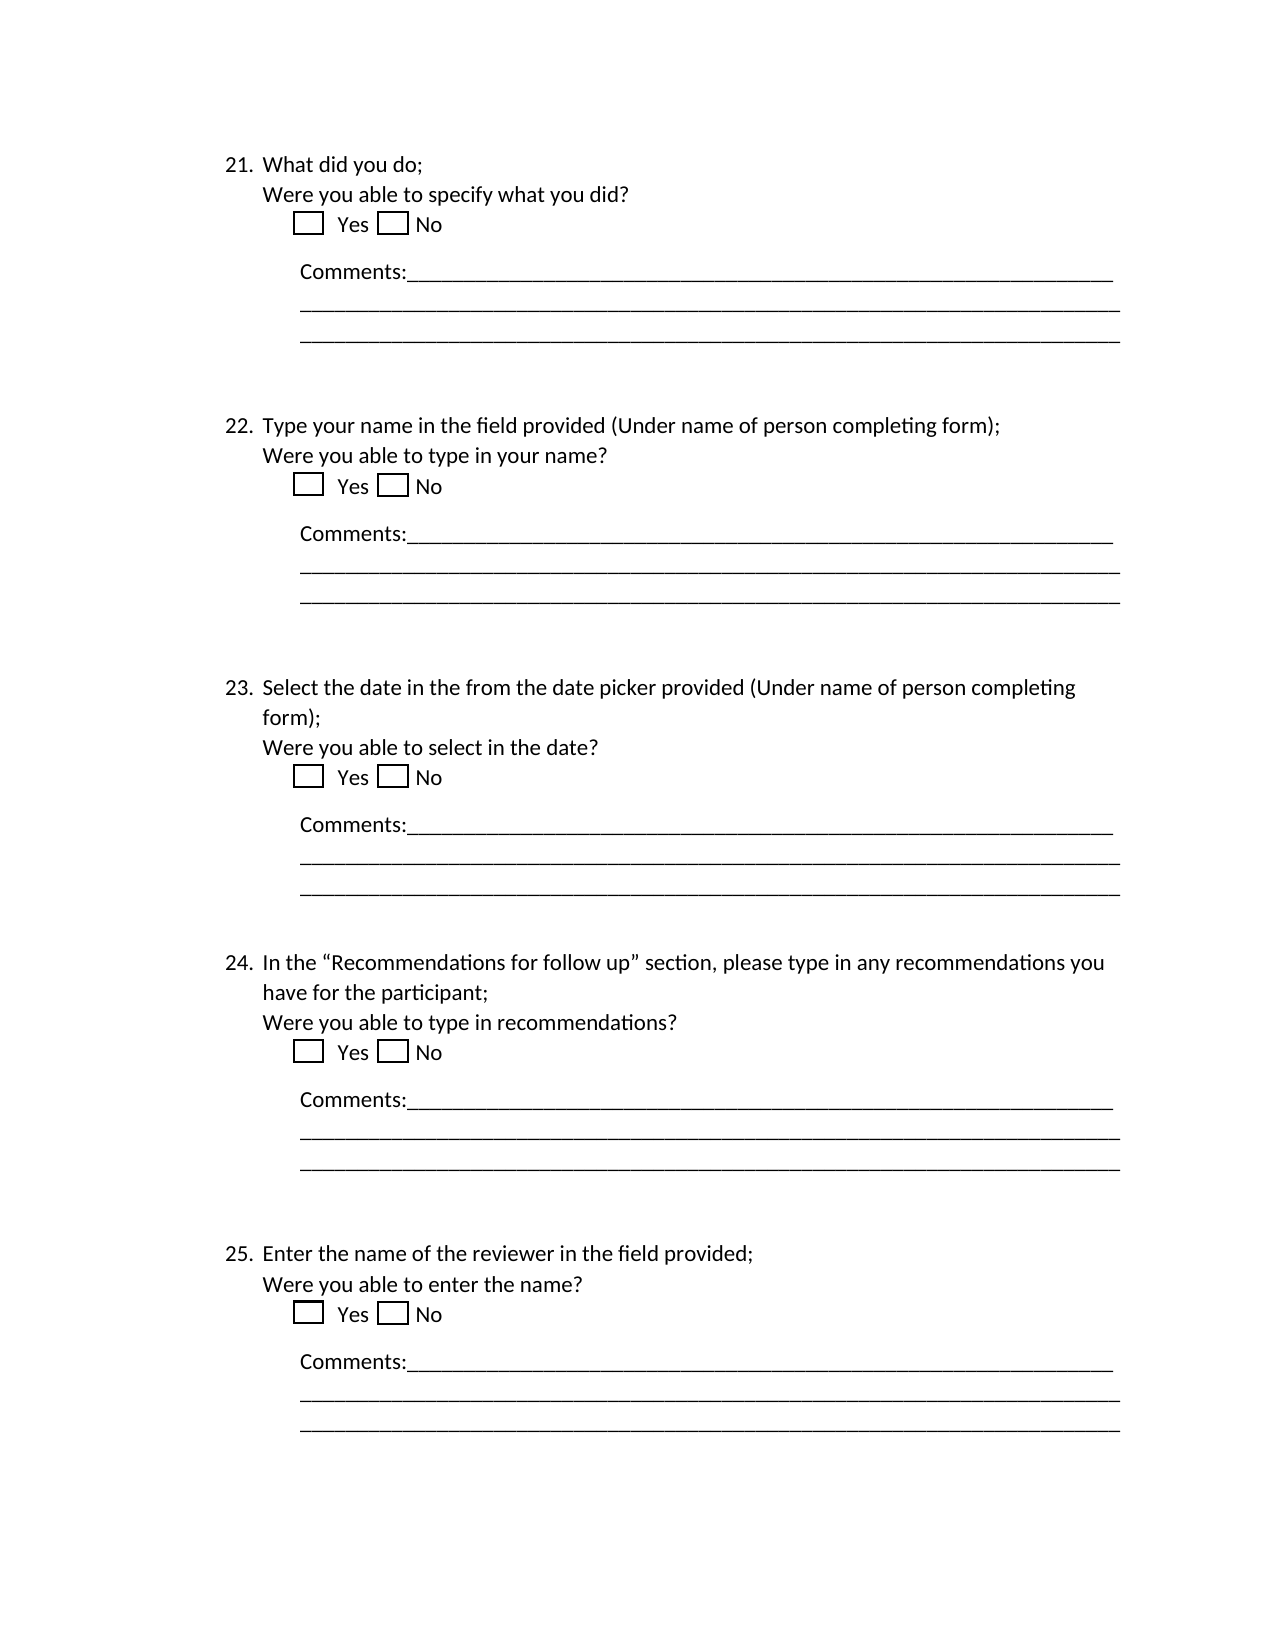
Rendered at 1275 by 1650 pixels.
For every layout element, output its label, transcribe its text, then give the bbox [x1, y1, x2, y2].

list Yes No [337, 210, 1125, 238]
list Were you able to enter the name? [262, 1270, 1125, 1298]
list Yes No [337, 763, 1125, 792]
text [300, 1347, 1125, 1435]
list In the “Recommendations for follow up” section, please type in any recommendations you have for the participant; [225, 948, 1125, 1006]
list Were you able to specify what you did? [262, 180, 1125, 208]
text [300, 257, 1125, 346]
list Select the date in the from the date picker provided (Under name of person completing form); [225, 673, 1125, 731]
list Enter the name of the reviewer in the field provided; [225, 1239, 1125, 1268]
list Type your name in the field provided (Under name of person completing form); [225, 411, 1125, 439]
list Were you able to type in your name? [262, 442, 1125, 470]
list Were you able to select in the date? [262, 733, 1125, 761]
list Yes No [337, 472, 1125, 500]
list Yes No [337, 1038, 1125, 1067]
list Were you able to type in recommendations? [262, 1008, 1125, 1036]
list Yes No [337, 1300, 1125, 1328]
list What did you do; [225, 150, 1125, 178]
